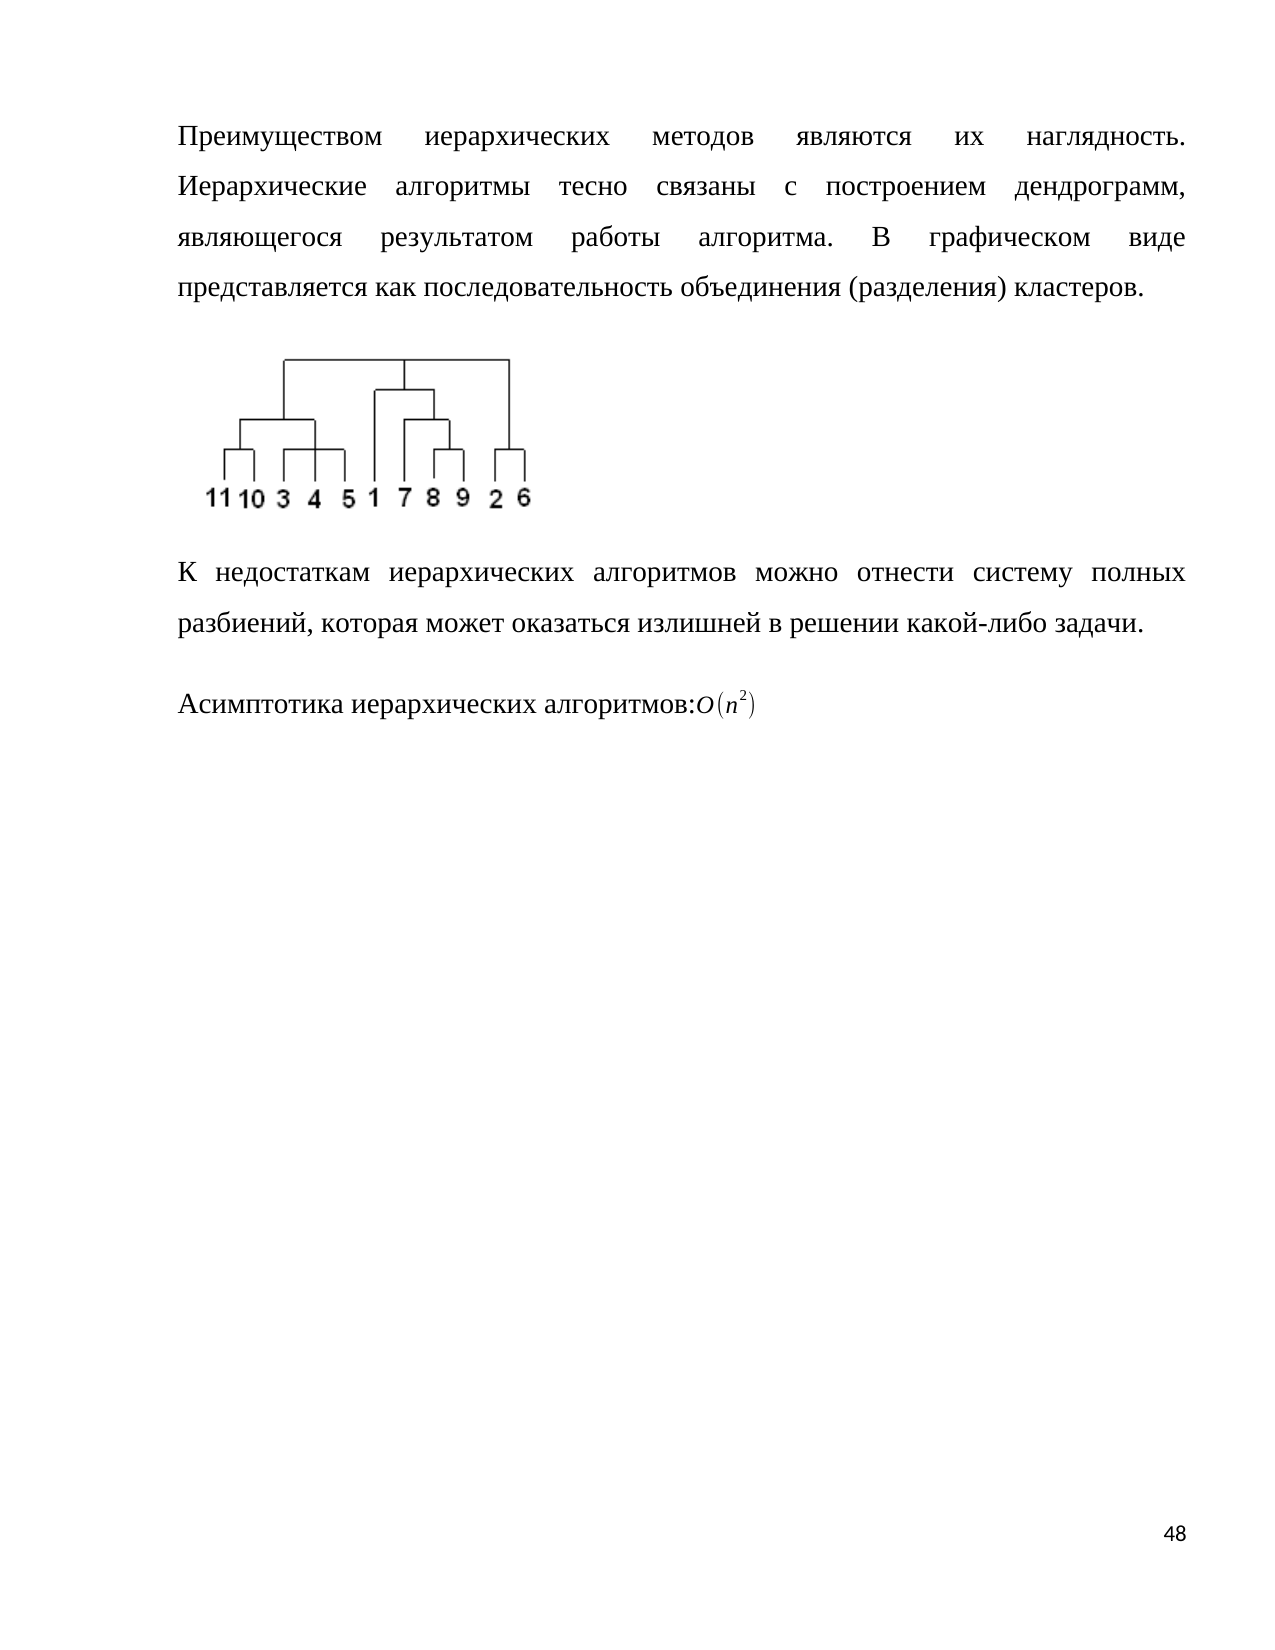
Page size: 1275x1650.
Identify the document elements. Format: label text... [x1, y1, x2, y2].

text К недостаткам иерархических алгоритмов можно отнести систему полных разбиений, которая может оказаться излишней в решении какой-либо задачи. [177, 554, 1186, 638]
text Асимптотика иерархических алгоритмов: [177, 686, 1186, 720]
text Преимуществом иерархических методов являются их наглядность. Иерархические алгоритмы тесно связаны с построением дендрограмм, являющегося результатом работы алгоритма. В графическом виде представляется как последовательность объединения (разделения) кластеров. [177, 118, 1186, 303]
picture [177, 350, 554, 521]
